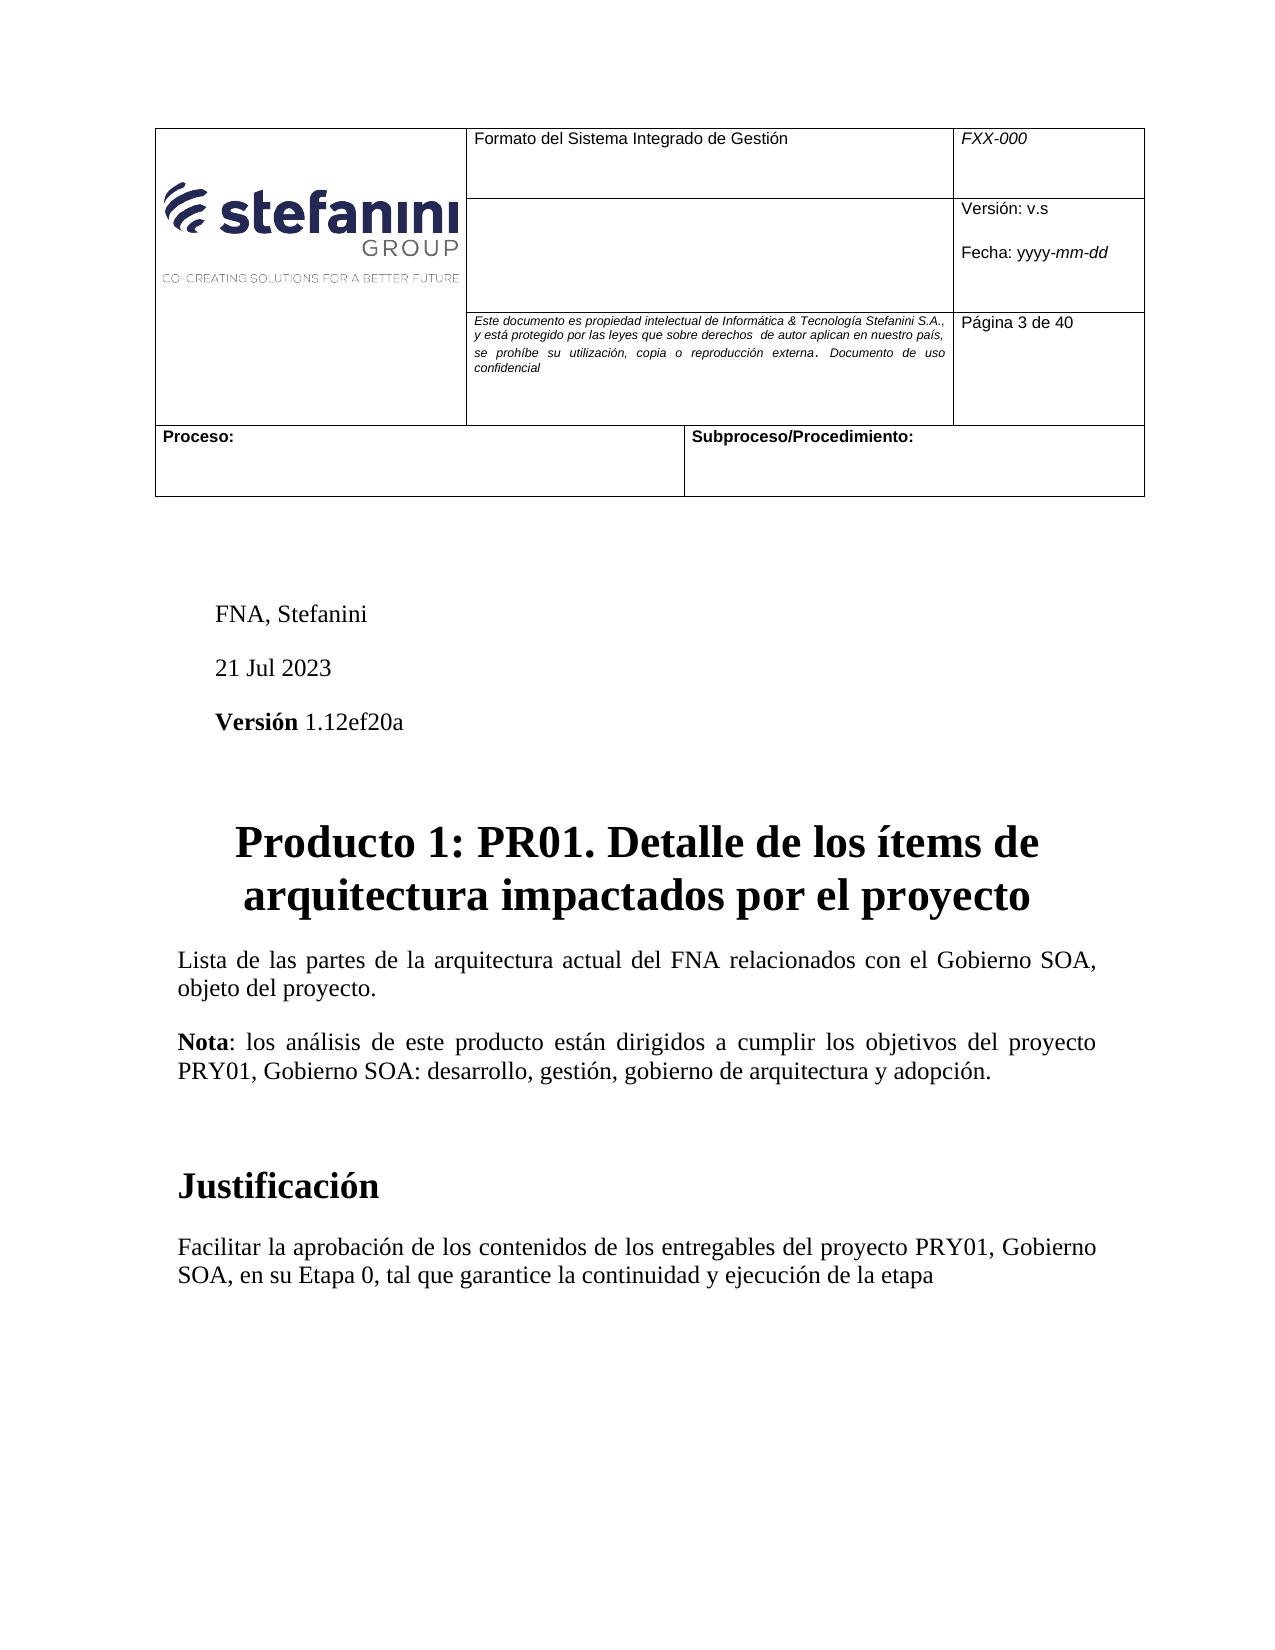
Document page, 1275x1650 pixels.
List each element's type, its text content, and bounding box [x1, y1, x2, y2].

text FNA, Stefanini [215, 599, 1060, 628]
text 21 Jul 2023 [215, 653, 1060, 682]
text Versión 1.12ef20a [215, 707, 1060, 736]
subtitle Producto 1: PR01. Detalle de los ítems de arquitectura impactados por el proyecto [177, 814, 1098, 920]
text Lista de las partes de la arquitectura actual del FNA relacionados con el Gobierno SOA, objeto del proyecto. [177, 945, 1098, 1002]
picture [162, 182, 460, 286]
subtitle Justificación [177, 1163, 1098, 1207]
text Facilitar la aprobación de los contenidos de los entregables del proyecto PRY01, Gobierno SOA, en su Etapa 0, tal que garantice la continuidad y ejecución de la etapa [177, 1232, 1098, 1289]
text Nota: los análisis de este producto están dirigidos a cumplir los objetivos del proyecto PRY01, Gobierno SOA: desarrollo, gestión, gobierno de arquitectura y adopción. [177, 1027, 1098, 1085]
